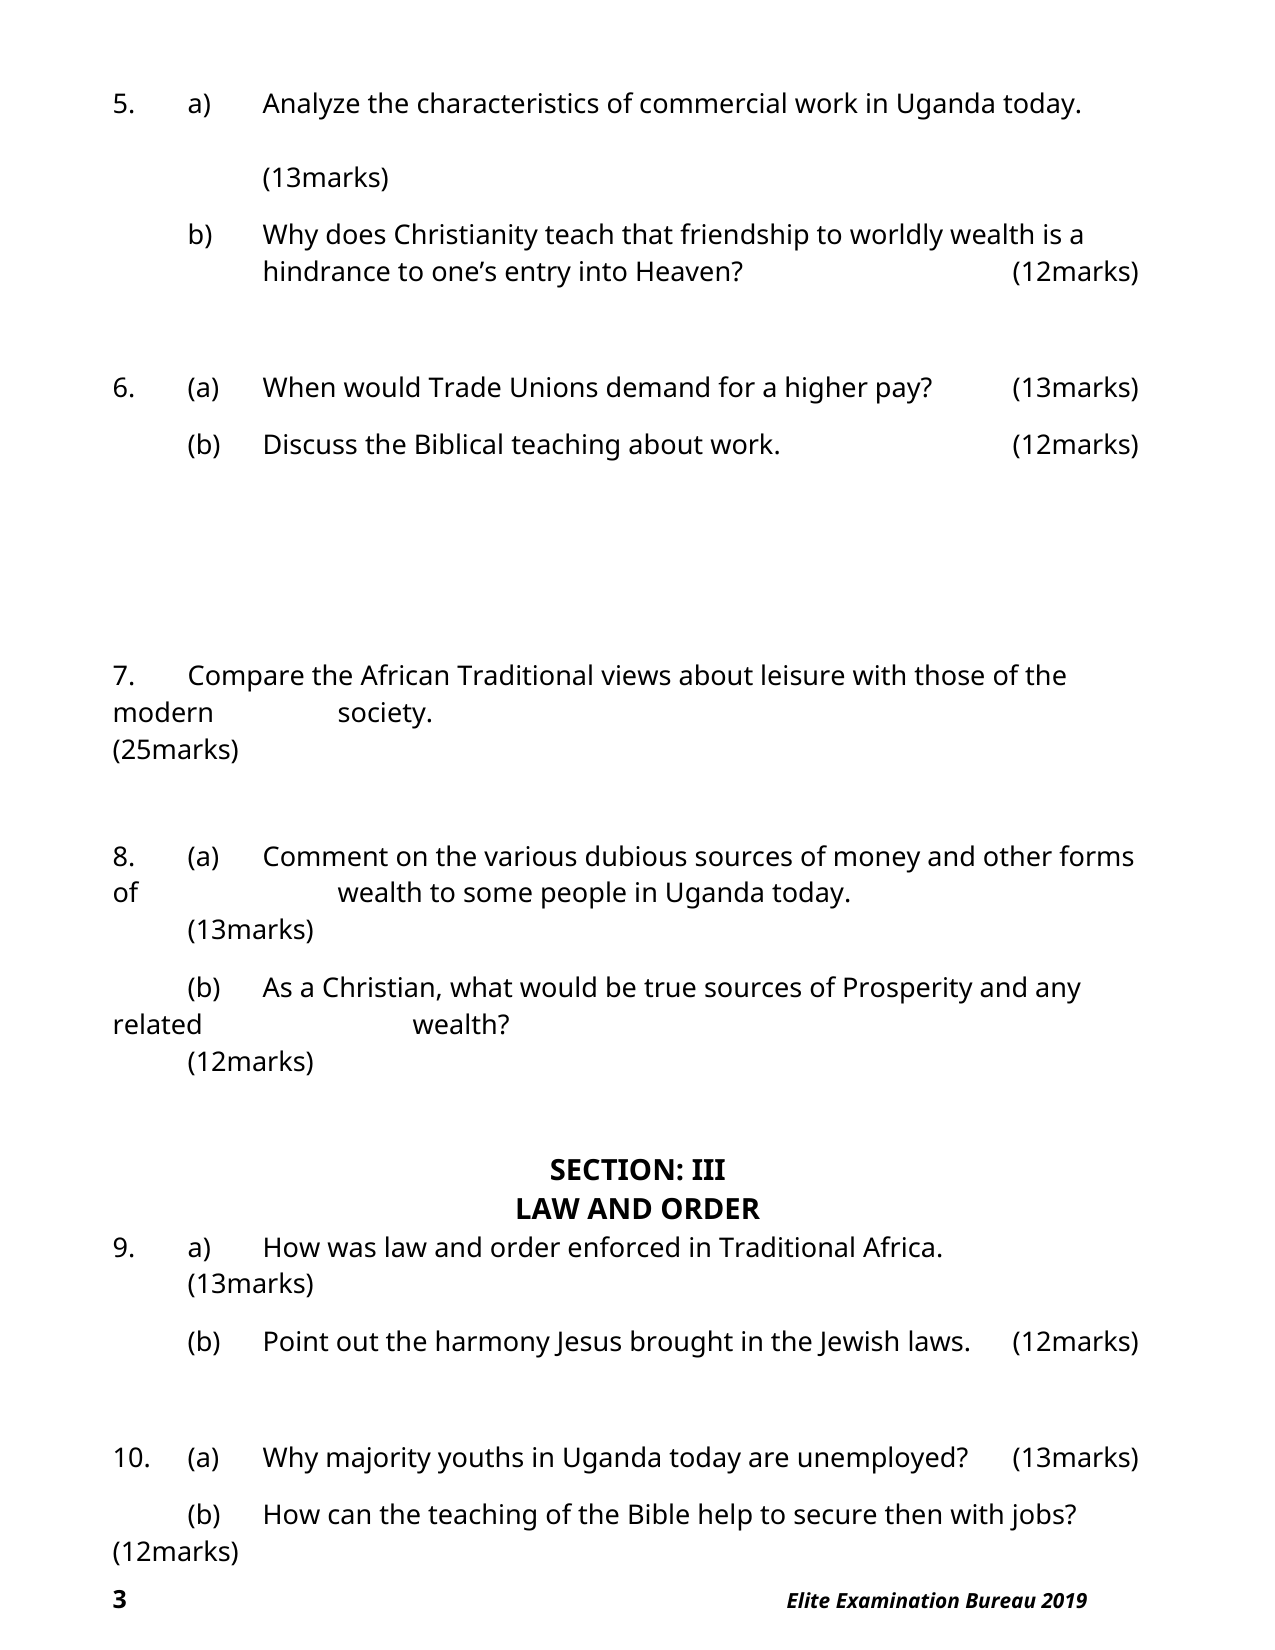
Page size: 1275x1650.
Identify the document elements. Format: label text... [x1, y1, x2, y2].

text LAW AND ORDER [112, 1188, 1162, 1228]
text 10. (a) Why majority youths in Uganda today are unemployed? (13marks) [112, 1438, 1162, 1475]
text 9. a) How was law and order enforced in Traditional Africa. (13marks) [112, 1228, 1162, 1302]
text (b) Point out the harmony Jesus brought in the Jewish laws. (12marks) [112, 1323, 1162, 1359]
text b) Why does Christianity teach that friendship to worldly wealth is a hindrance to one’s entry into Heaven? (12marks) [187, 216, 1162, 289]
text 8. (a) Comment on the various dubious sources of money and other forms of wealth to some people in Uganda today. (13marks) [112, 837, 1162, 948]
text 5. a) Analyze the characteristics of commercial work in Uganda today. (13marks) [112, 84, 1162, 195]
text (b) As a Christian, what would be true sources of Prosperity and any related wealth? (12marks) [112, 968, 1162, 1079]
text 7. Compare the African Traditional views about leisure with those of the modern society. (25marks) [112, 657, 1162, 767]
text 6. (a) When would Trade Unions demand for a higher pay? (13marks) [112, 368, 1162, 405]
text SECTION: III [112, 1149, 1162, 1188]
text (b) How can the teaching of the Bible help to secure then with jobs?(12marks) [112, 1496, 1162, 1569]
text (b) Discuss the Biblical teaching about work. (12marks) [112, 426, 1162, 463]
